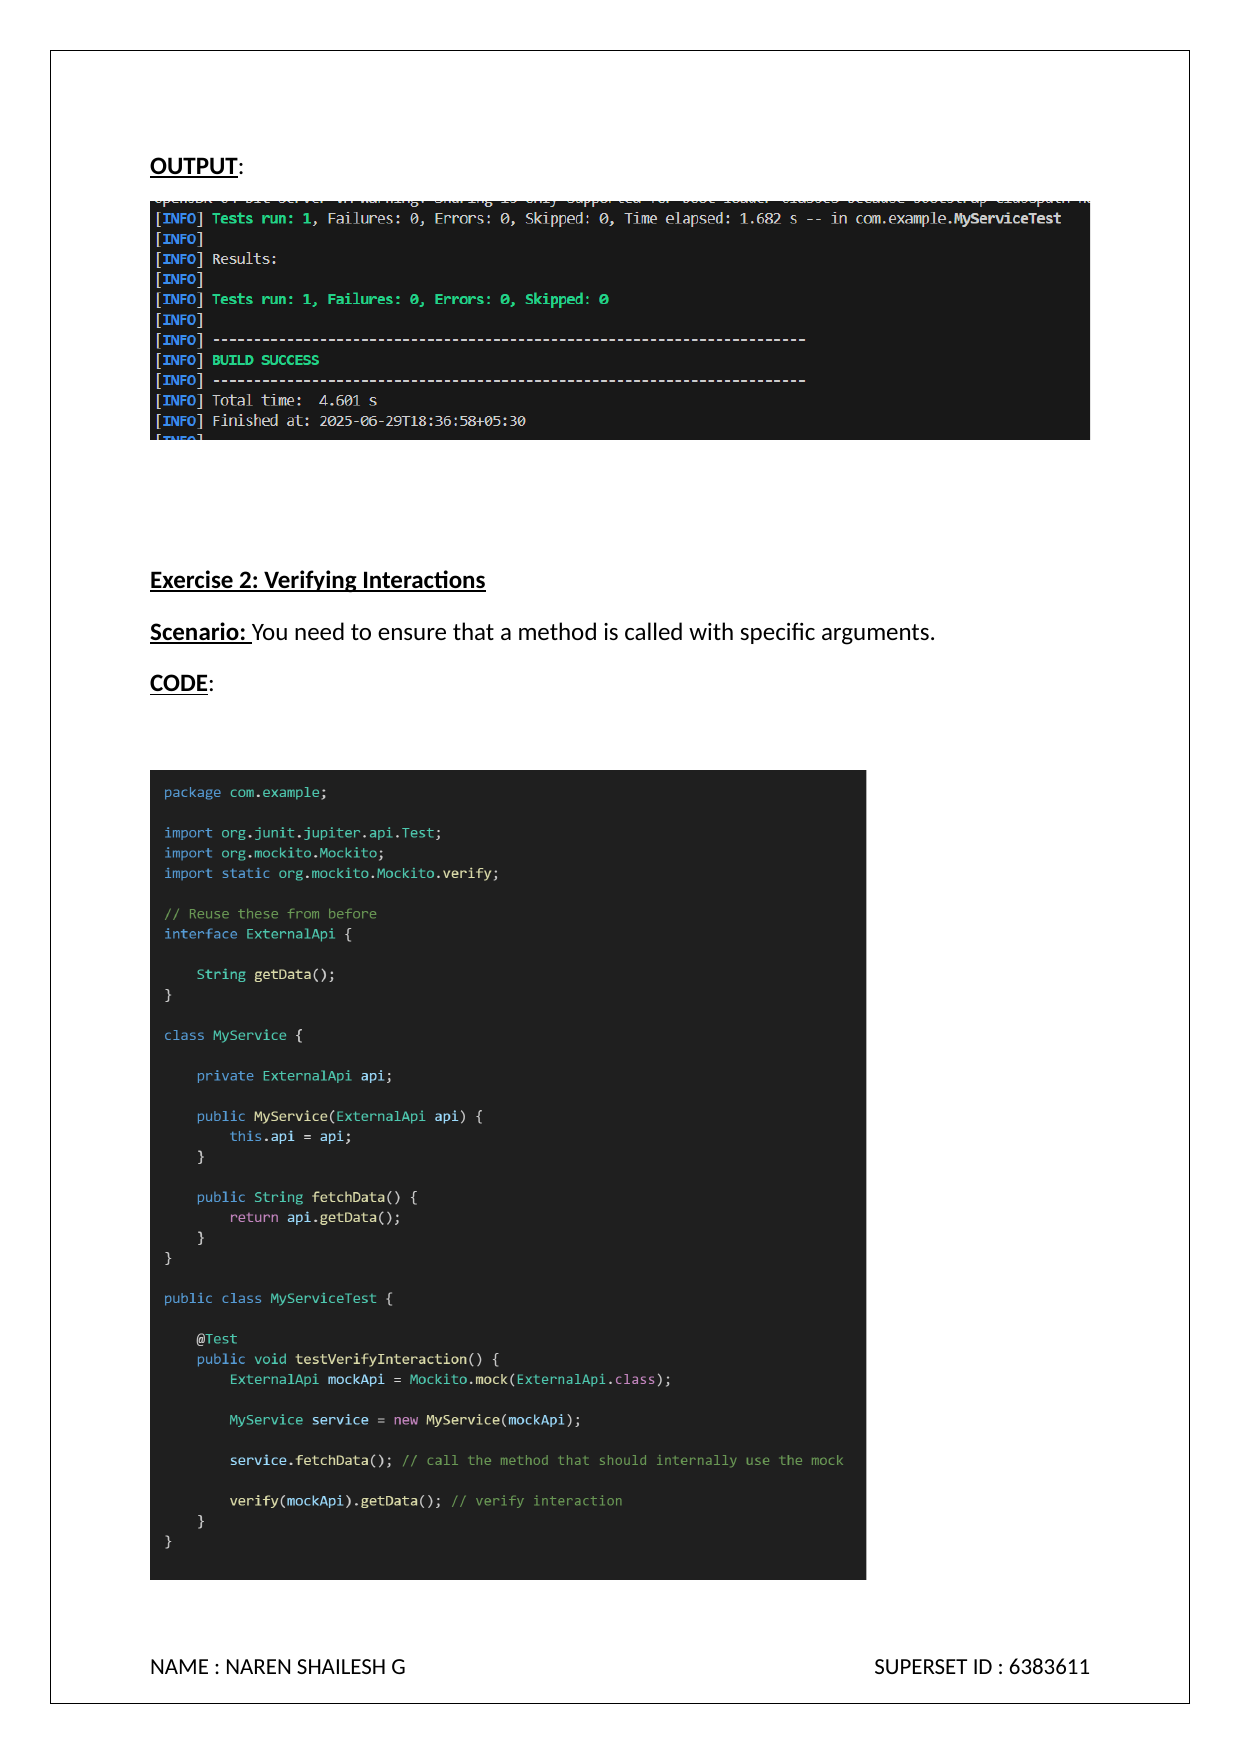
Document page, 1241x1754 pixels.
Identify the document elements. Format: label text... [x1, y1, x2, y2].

text Exercise 2: Verifying Interactions [150, 564, 1090, 595]
picture [150, 201, 1091, 440]
text Scenario: You need to ensure that a method is called with specific arguments. [150, 616, 1090, 646]
picture [150, 770, 867, 1580]
text CODE: [150, 667, 1090, 698]
text OUTPUT: [150, 150, 1090, 181]
